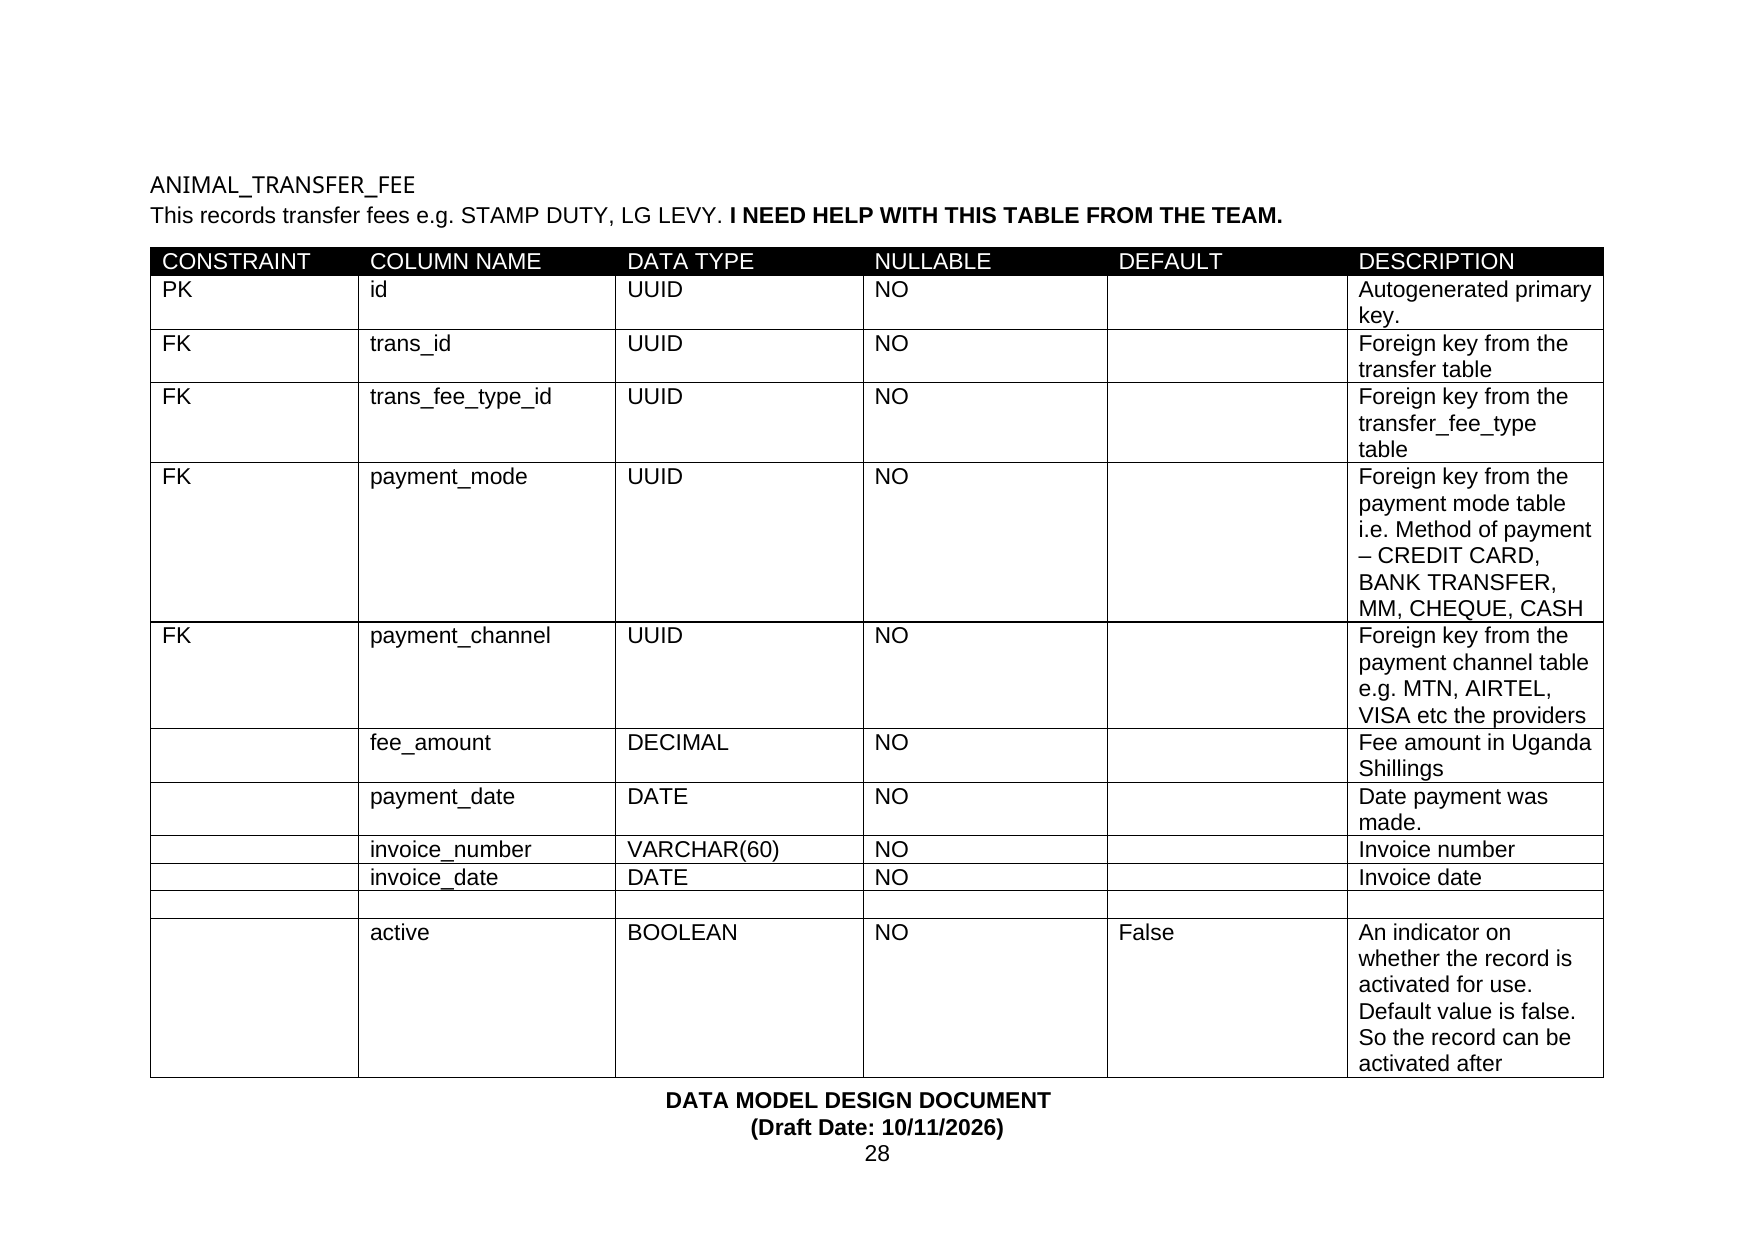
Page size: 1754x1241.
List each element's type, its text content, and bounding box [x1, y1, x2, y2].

table_cell trans_fee_type_id [359, 383, 615, 462]
table_cell [151, 783, 358, 835]
table_cell [151, 891, 358, 918]
table_cell UUID [616, 623, 863, 728]
table_cell Date payment was made. [1348, 783, 1603, 835]
table_cell BOOLEAN [616, 919, 863, 1077]
table_cell Fee amount in Uganda Shillings [1348, 729, 1603, 782]
table_cell [616, 891, 863, 918]
table_cell Foreign key from the payment channel table e.g. MTN, AIRTEL, VISA etc the providers [1348, 623, 1603, 728]
table_cell NO [864, 783, 1107, 835]
table_cell DECIMAL [616, 729, 863, 782]
table_cell [151, 919, 358, 1077]
table_header DATA TYPE [616, 248, 863, 275]
subtitle animal_transfer_fee [150, 162, 1604, 202]
table_header COLUMN NAME [359, 248, 615, 275]
table_cell False [1108, 919, 1347, 1077]
table_cell UUID [616, 330, 863, 382]
table_cell Foreign key from the transfer_fee_type table [1348, 383, 1603, 462]
table_cell NO [864, 919, 1107, 1077]
table_cell [359, 891, 615, 918]
table_cell [864, 891, 1107, 918]
table_cell [1108, 276, 1347, 328]
table_cell NO [864, 623, 1107, 728]
table_cell active [359, 919, 615, 1077]
table_cell [1108, 729, 1347, 782]
table_cell payment_date [359, 783, 615, 835]
table_cell Invoice number [1348, 836, 1603, 863]
table_cell [1108, 836, 1347, 863]
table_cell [1348, 919, 1603, 1077]
table_cell fee_amount [359, 729, 615, 782]
table_cell invoice_date [359, 864, 615, 890]
table_cell FK [151, 383, 358, 462]
table_cell PK [151, 276, 358, 328]
table_cell UUID [616, 383, 863, 462]
table_cell NO [864, 729, 1107, 782]
table_cell UUID [616, 463, 863, 621]
table_cell VARCHAR(60) [616, 836, 863, 863]
table_cell Invoice date [1348, 864, 1603, 890]
table_cell Foreign key from the transfer table [1348, 330, 1603, 382]
table_cell Foreign key from the payment mode table i.e. Method of payment – CREDIT CARD, BANK TRANSFER, MM, CHEQUE, CASH [1348, 463, 1603, 621]
table_cell [151, 729, 358, 782]
table_cell FK [151, 623, 358, 728]
table_cell NO [864, 864, 1107, 890]
table_cell NO [864, 463, 1107, 621]
table_cell NO [864, 330, 1107, 382]
table_cell payment_mode [359, 463, 615, 621]
table_cell [1108, 864, 1347, 890]
table_cell [1108, 330, 1347, 382]
table_cell Autogenerated primary key. [1348, 276, 1603, 328]
table_cell id [359, 276, 615, 328]
text This records transfer fees e.g. STAMP DUTY, LG LEVY. I NEED HELP WITH THIS TABLE FROM THE TEAM. [150, 202, 1604, 228]
table_cell FK [151, 330, 358, 382]
table_cell NO [864, 383, 1107, 462]
table_cell [1108, 623, 1347, 728]
table_cell UUID [616, 276, 863, 328]
table_cell [151, 864, 358, 890]
table_cell [1108, 783, 1347, 835]
table_cell [1108, 463, 1347, 621]
table_cell DATE [616, 783, 863, 835]
table_cell invoice_number [359, 836, 615, 863]
table_cell [1108, 383, 1347, 462]
table_cell DATE [616, 864, 863, 890]
table_cell payment_channel [359, 623, 615, 728]
table_header CONSTRAINT [151, 248, 358, 275]
table_cell [151, 836, 358, 863]
table_cell NO [864, 836, 1107, 863]
table_header DESCRIPTION [1348, 248, 1603, 275]
table_cell trans_id [359, 330, 615, 382]
table_cell [1348, 891, 1603, 918]
table_cell NO [864, 276, 1107, 328]
table_cell FK [151, 463, 358, 621]
table_cell [1108, 891, 1347, 918]
table_header DEFAULT [1108, 248, 1347, 275]
table_header NULLABLE [864, 248, 1107, 275]
